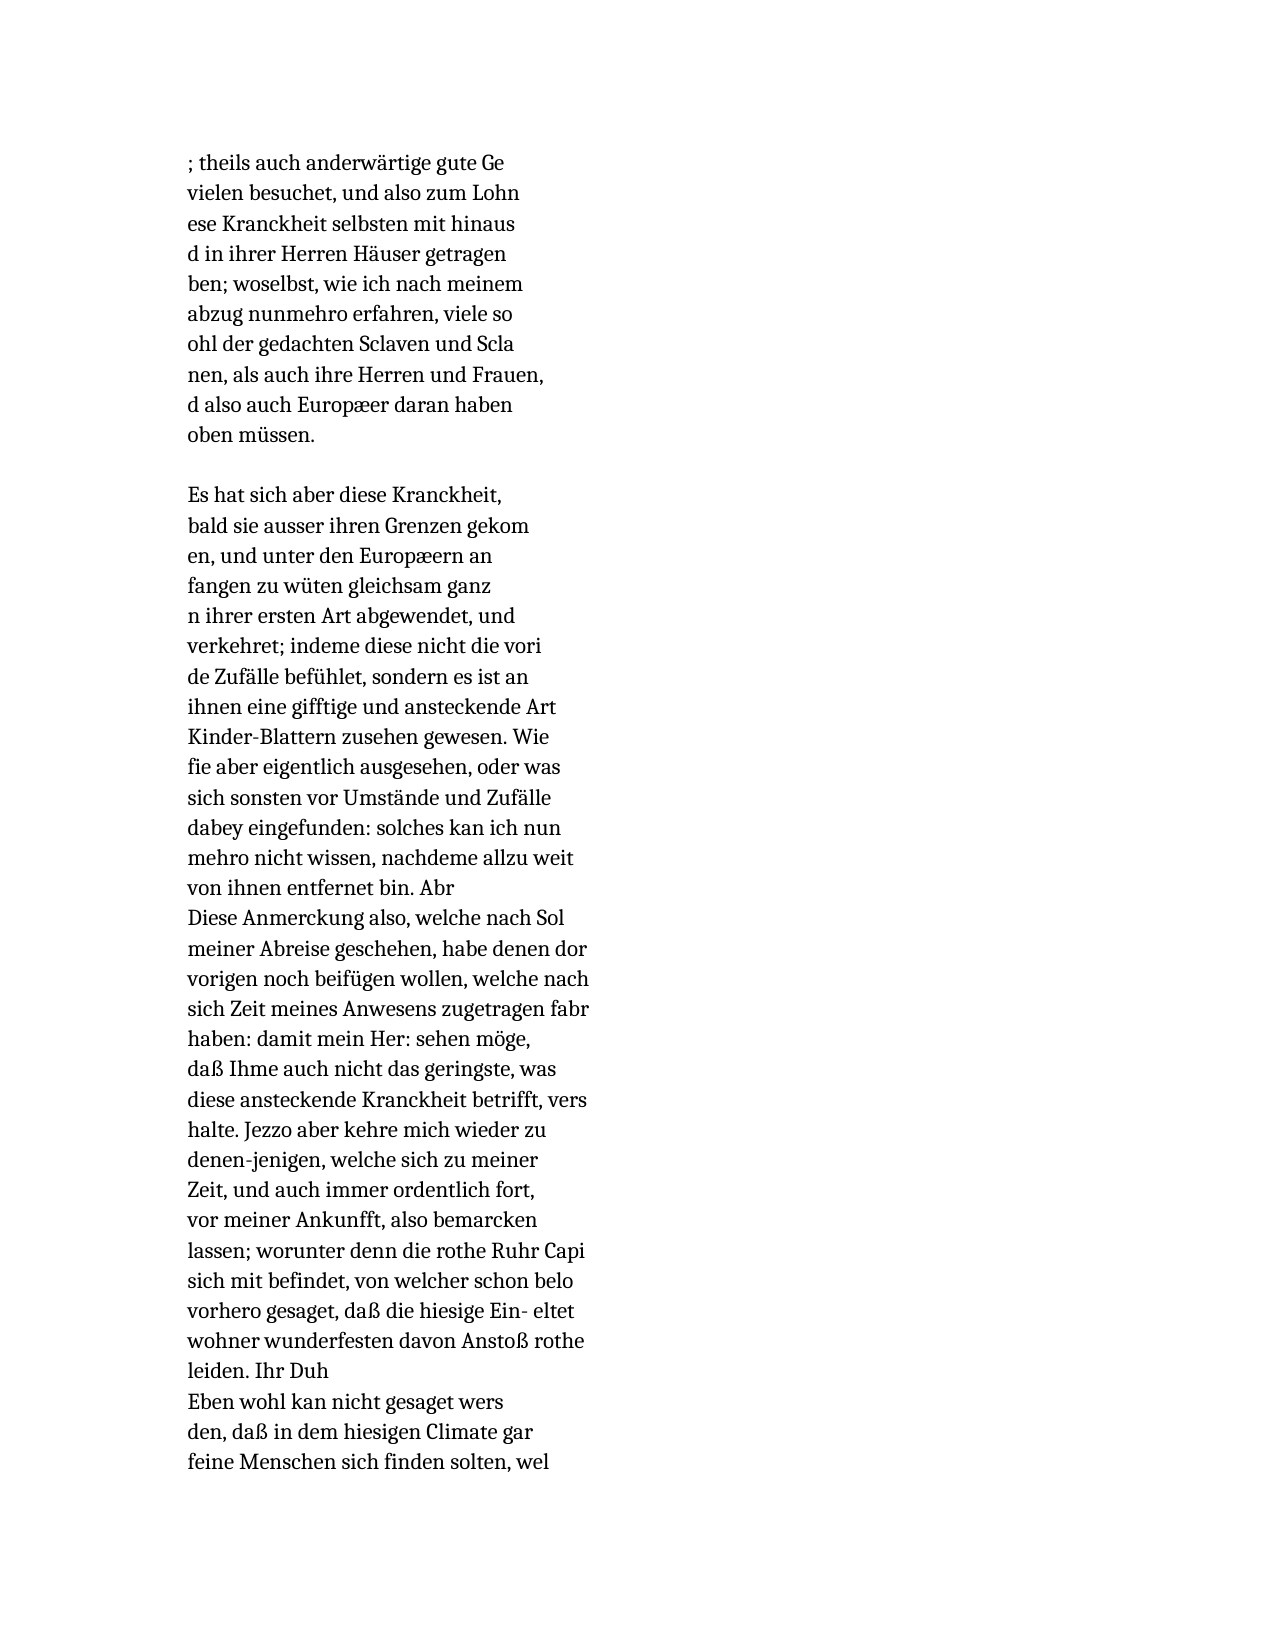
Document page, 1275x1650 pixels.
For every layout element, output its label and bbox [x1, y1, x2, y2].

text [187, 150, 1087, 1475]
